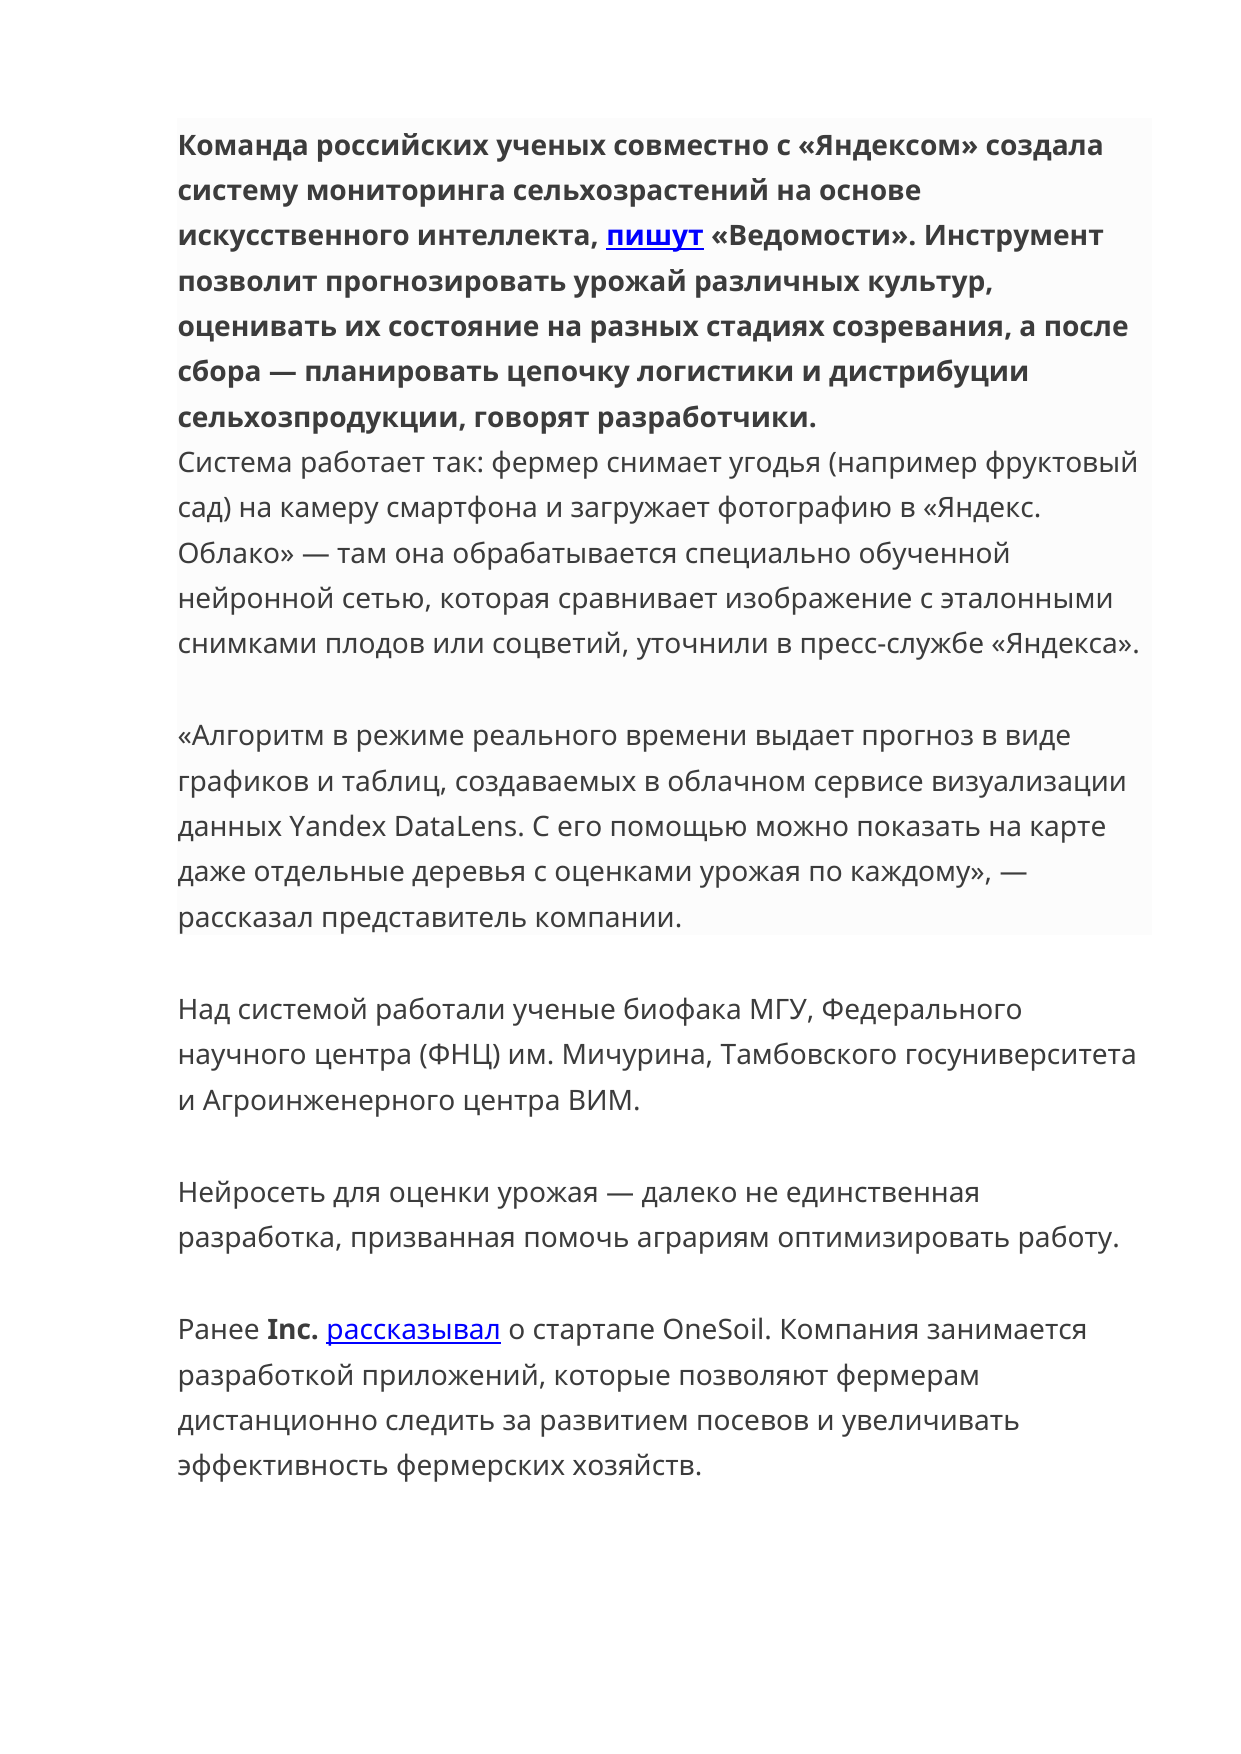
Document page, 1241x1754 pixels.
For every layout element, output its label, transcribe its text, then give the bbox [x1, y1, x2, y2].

text Система работает так: фермер снимает угодья (например фруктовый сад) на камеру смартфона и загружает фотографию в «Яндекс. Облако» ― там она обрабатывается специально обученной нейронной сетью, которая сравнивает изображение с эталонными снимками плодов или соцветий, уточнили в пресс-службе «Яндекса». [177, 435, 1152, 662]
text Ранее Inc. рассказывал о стартапе OneSoil. Компания занимается разработкой приложений, которые позволяют фермерам дистанционно следить за развитием посевов и увеличивать эффективность фермерских хозяйств. [177, 1302, 1152, 1484]
text Над системой работали ученые биофака МГУ, Федерального научного центра (ФНЦ) им. Мичурина, Тамбовского госуниверситета и Агроинженерного центра ВИМ. [177, 982, 1152, 1118]
text Команда российских ученых совместно с «Яндексом» создала систему мониторинга сельхозрастений на основе искусственного интеллекта, пишут «Ведомости». Инструмент позволит прогнозировать урожай различных культур, оценивать их состояние на разных стадиях созревания, а после сбора ― планировать цепочку логистики и дистрибуции сельхозпродукции, говорят разработчики. [177, 118, 1152, 435]
text «Алгоритм в режиме реального времени выдает прогноз в виде графиков и таблиц, создаваемых в облачном сервисе визуализации данных Yandex DataLens. С его помощью можно показать на карте даже отдельные деревья с оценками урожая по каждому», ― рассказал представитель компании. [177, 709, 1152, 935]
text Нейросеть для оценки урожая ― далеко не единственная разработка, призванная помочь аграриям оптимизировать работу. [177, 1165, 1152, 1256]
